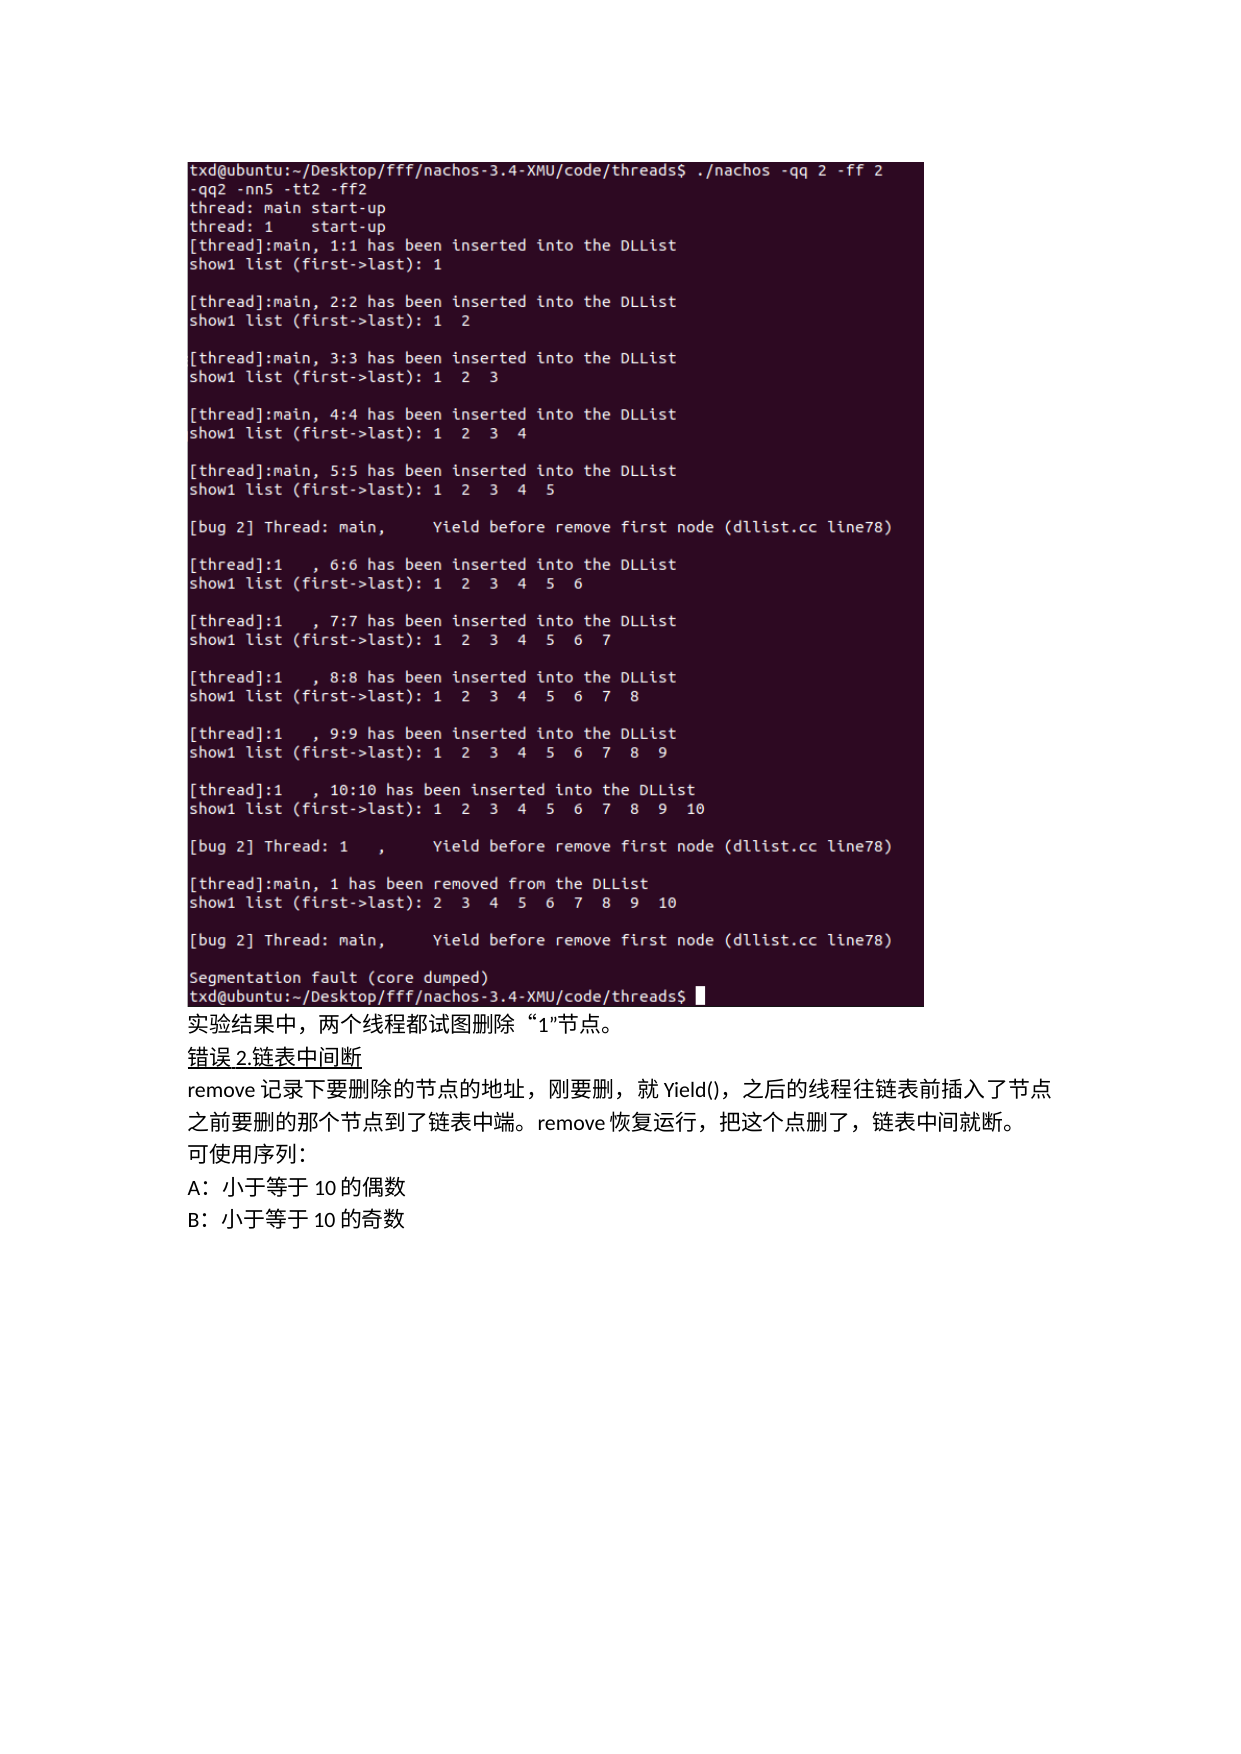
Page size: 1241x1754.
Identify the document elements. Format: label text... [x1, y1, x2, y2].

text remove记录下要删除的节点的地址，刚要删，就Yield()，之后的线程往链表前插入了节点，之前要删的那个节点到了链表中端。remove恢复运行，把这个点删了，链表中间就断。 [187, 1072, 1053, 1137]
text 可使用序列： [187, 1137, 1053, 1169]
text 实验结果中，两个线程都试图删除“1”节点。 [187, 1007, 1053, 1039]
picture [187, 162, 924, 1007]
text B：小于等于10的奇数 [187, 1202, 1053, 1234]
text A：小于等于10的偶数 [187, 1169, 1053, 1202]
text 错误2.链表中间断 [187, 1039, 1053, 1072]
